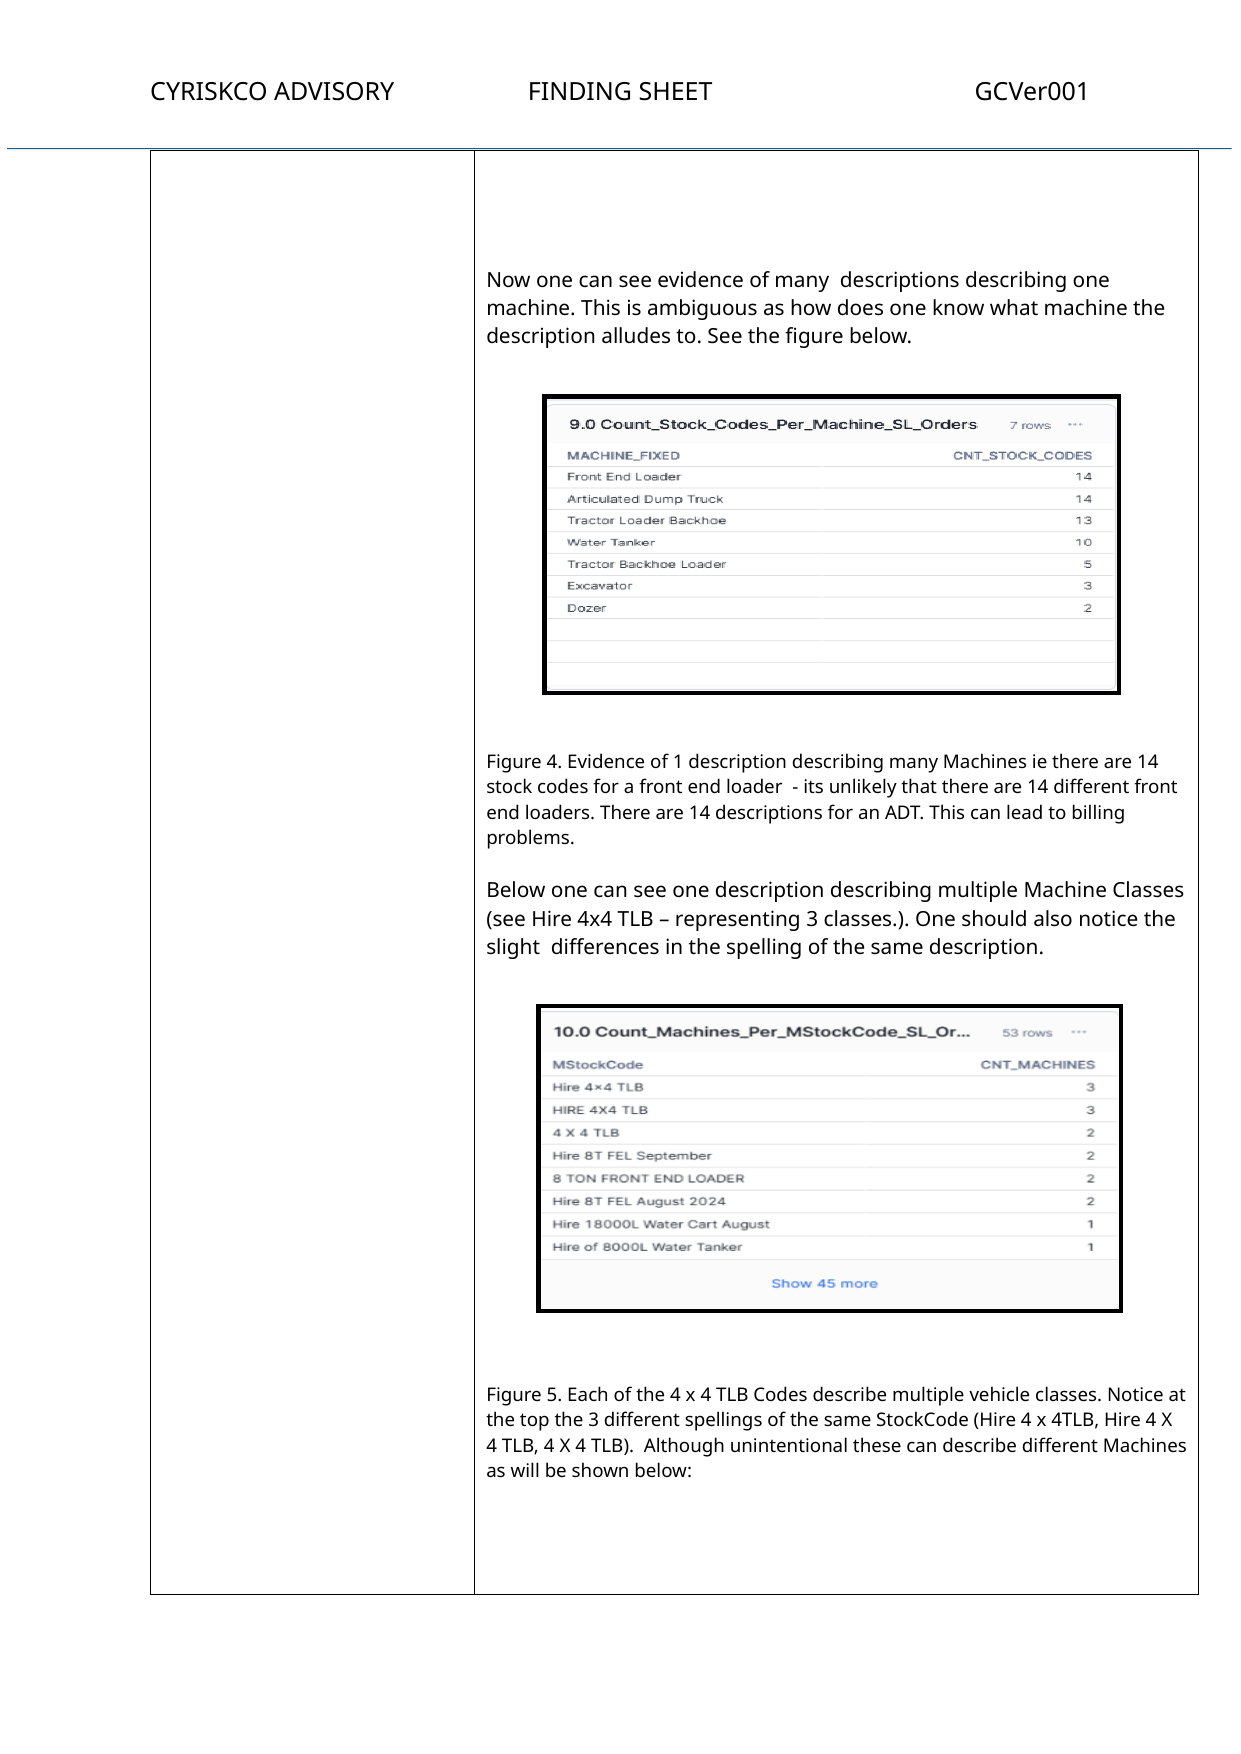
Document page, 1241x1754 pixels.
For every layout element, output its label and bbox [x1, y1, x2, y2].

picture [547, 399, 1117, 691]
table_cell [475, 151, 1198, 1594]
picture [541, 1008, 1119, 1309]
table_cell [151, 151, 474, 1594]
